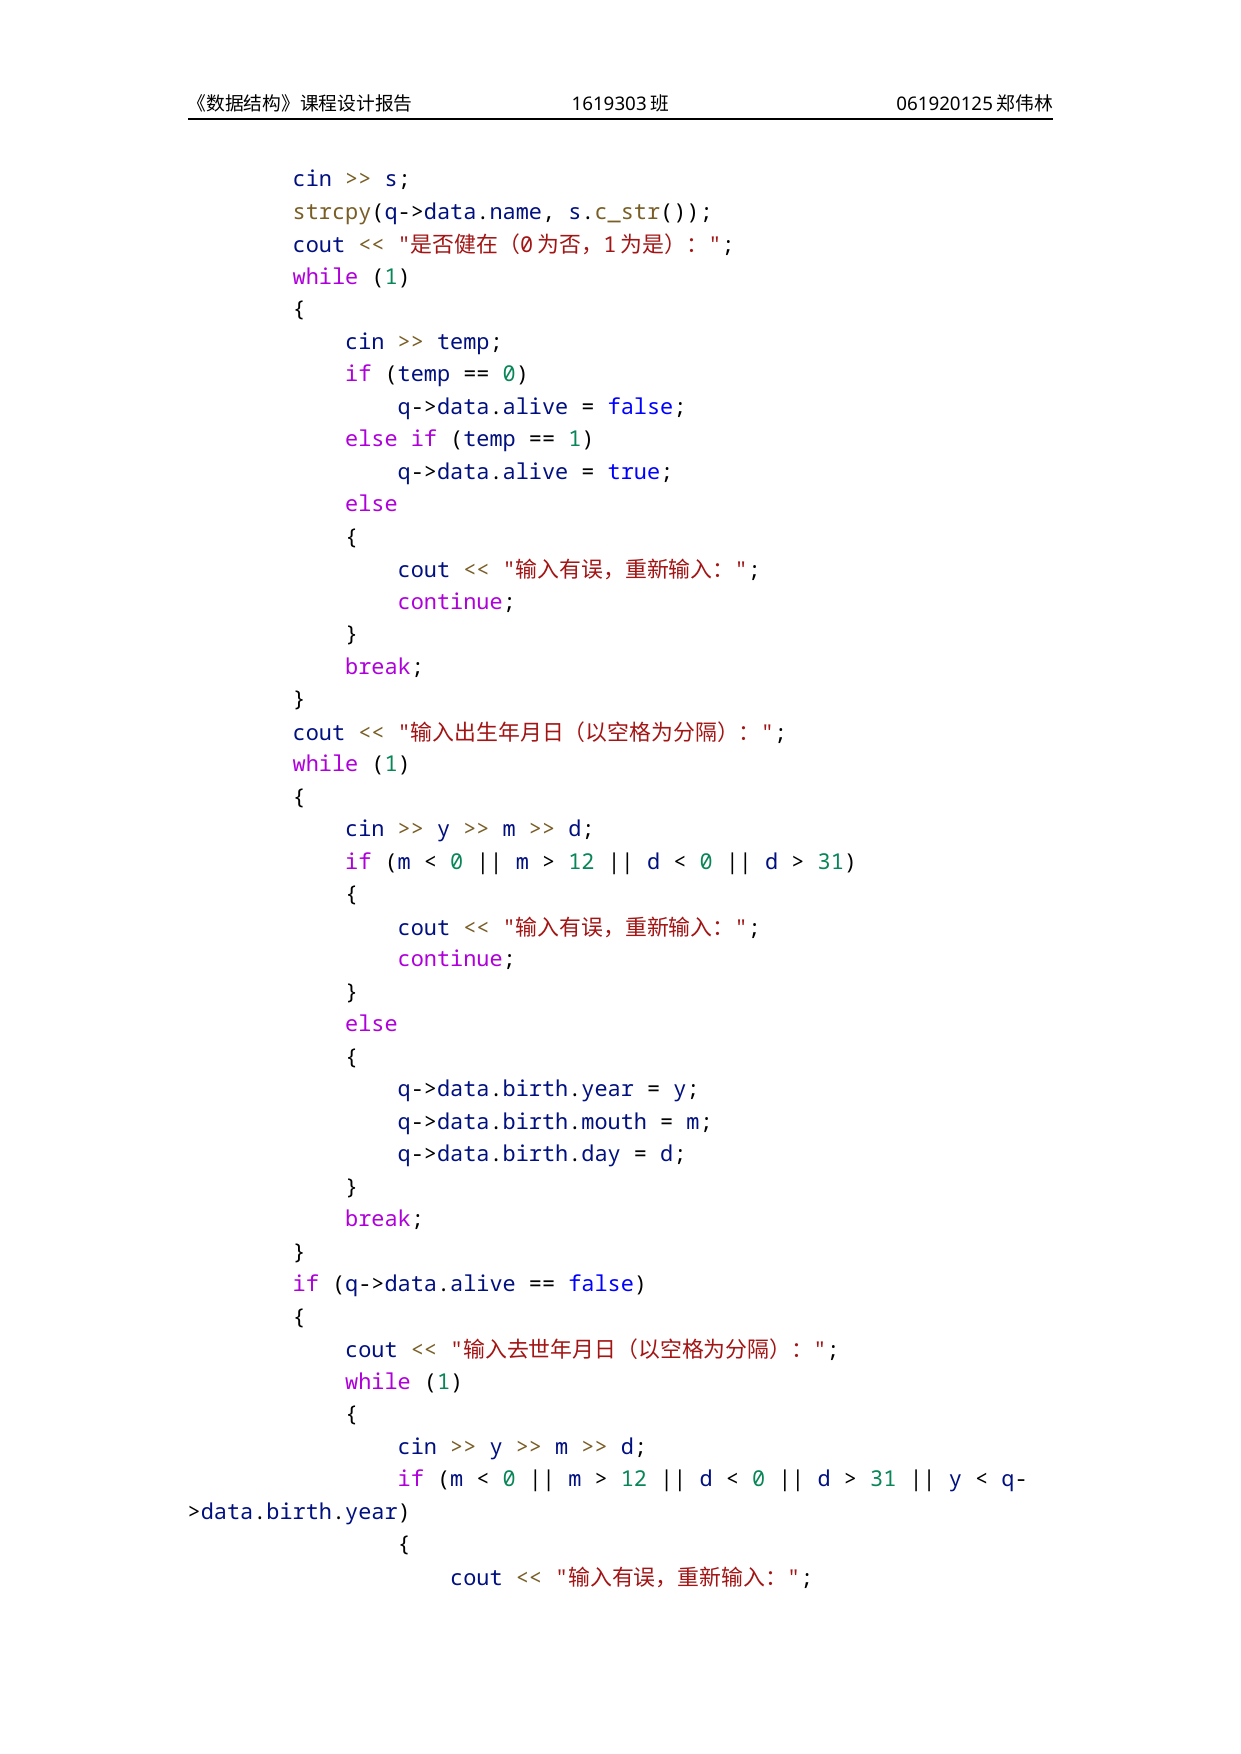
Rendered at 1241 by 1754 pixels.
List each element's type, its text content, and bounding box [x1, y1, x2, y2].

text break; [187, 1202, 1053, 1234]
text { [187, 292, 1053, 324]
text { [187, 519, 1053, 552]
text cin >> s; [187, 162, 1053, 194]
text q->data.alive = true; [187, 454, 1053, 487]
text cin >> temp; [187, 324, 1053, 357]
text cout << "是否健在（0为否，1为是）："; [187, 227, 1053, 259]
text q->data.birth.mouth = m; [187, 1104, 1053, 1137]
text } [187, 682, 1053, 714]
text } [187, 1169, 1053, 1202]
text while (1) [187, 1364, 1053, 1397]
text else [187, 487, 1053, 519]
text else if (temp == 1) [187, 422, 1053, 454]
text cout << "输入有误，重新输入："; [187, 552, 1053, 584]
text if (temp == 0) [187, 357, 1053, 389]
text { [187, 1527, 1053, 1559]
text cin >> y >> m >> d; [187, 1429, 1053, 1462]
text cout << "输入去世年月日（以空格为分隔）："; [187, 1332, 1053, 1364]
text { [187, 1299, 1053, 1332]
text q->data.birth.year = y; [187, 1072, 1053, 1104]
text continue; [187, 584, 1053, 617]
text while (1) [187, 259, 1053, 292]
text cin >> y >> m >> d; [187, 812, 1053, 844]
text cout << "输入出生年月日（以空格为分隔）："; [187, 714, 1053, 747]
text continue; [187, 942, 1053, 974]
text if (m < 0 || m > 12 || d < 0 || d > 31) [187, 844, 1053, 877]
text } [187, 974, 1053, 1007]
text q->data.birth.day = d; [187, 1137, 1053, 1169]
text strcpy(q->data.name, s.c_str()); [187, 194, 1053, 227]
text if (m < 0 || m > 12 || d < 0 || d > 31 || y < q->data.birth.year) [187, 1462, 1053, 1527]
text if (q->data.alive == false) [187, 1267, 1053, 1299]
text { [187, 1039, 1053, 1072]
text cout << "输入有误，重新输入："; [187, 1559, 1053, 1592]
text else [187, 1007, 1053, 1039]
text { [187, 779, 1053, 812]
text { [187, 1397, 1053, 1429]
text while (1) [187, 747, 1053, 779]
text { [187, 877, 1053, 909]
text } [187, 1234, 1053, 1267]
text q->data.alive = false; [187, 389, 1053, 422]
text break; [187, 649, 1053, 682]
text cout << "输入有误，重新输入："; [187, 909, 1053, 942]
text } [187, 617, 1053, 649]
